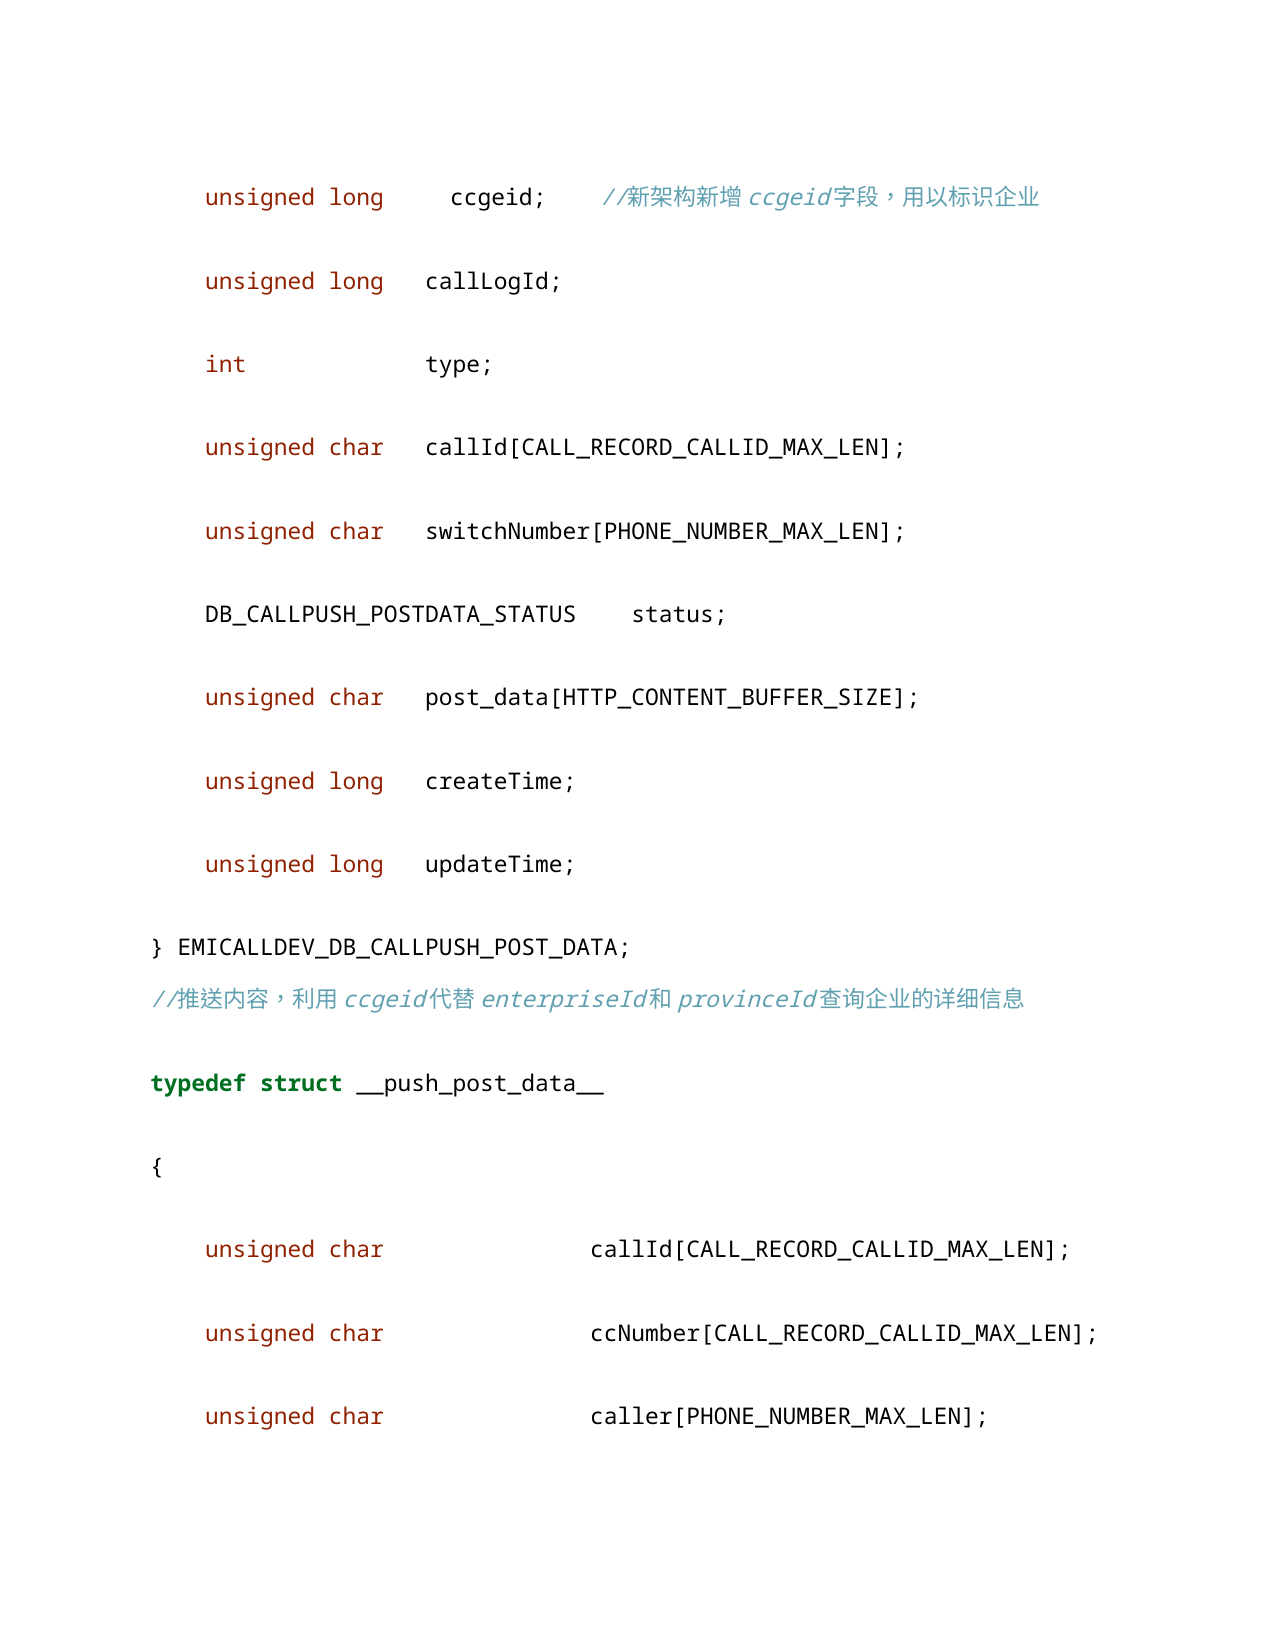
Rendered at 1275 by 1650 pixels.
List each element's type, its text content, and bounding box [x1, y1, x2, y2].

text //日志数据库内容，利用ccgeid代替enterpriseId和provinceId入库 typedef struct _emicalldev_db_callpushpost_data_ { unsigned long id; BOOL isCommonEnterprise; unsigned long app_id; unsigned long provinceId; unsigned long enterpriseId; unsigned long ccgeid; //新架构新增ccgeid字段，用以标识企业 unsigned long callLogId; int type; unsigned char callId[CALL_RECORD_CALLID_MAX_LEN]; unsigned char switchNumber[PHONE_NUMBER_MAX_LEN]; DB_CALLPUSH_POSTDATA_STATUS status; unsigned char post_data[HTTP_CONTENT_BUFFER_SIZE]; unsigned long createTime; unsigned long updateTime; } EMICALLDEV_DB_CALLPUSH_POST_DATA; [150, 900, 1125, 962]
